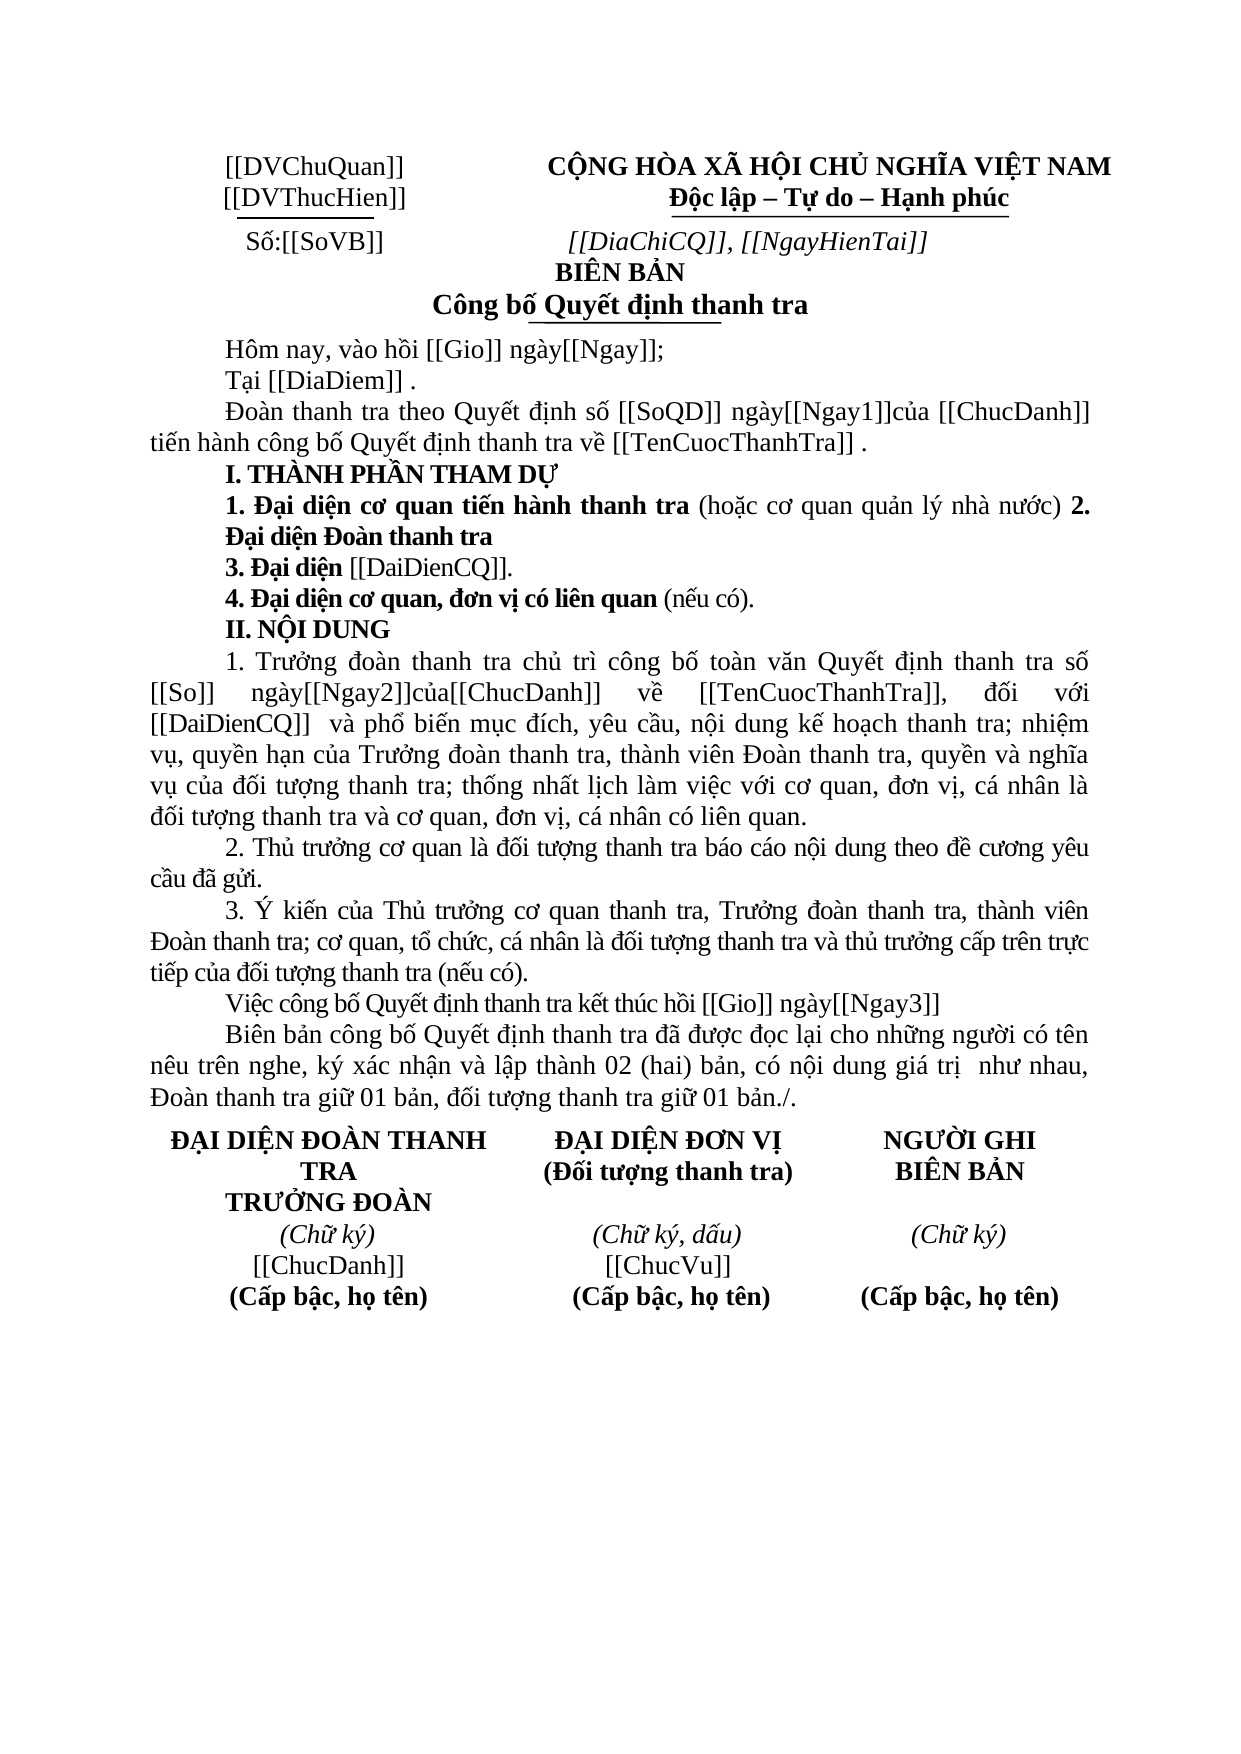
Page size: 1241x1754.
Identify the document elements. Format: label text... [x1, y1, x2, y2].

text Biên bản công bố Quyết định thanh tra đã được đọc lại cho những người có tên nêu trên nghe, ký xác nhận và lập thành 02 (hai) bản, có nội dung giá trị như nhau, Đoàn thanh tra giữ 01 bản, đối tượng thanh tra giữ 01 bản./. [150, 1018, 1090, 1112]
table_header ĐẠI DIỆN ĐƠN VỊ (Đối tượng thanh tra) [516, 1124, 820, 1218]
text 2. Thủ trưởng cơ quan là đối tượng thanh tra báo cáo nội dung theo đề cương yêu cầu đã gửi. [150, 831, 1090, 894]
text Hôm nay, vào hồi [[Gio]] ngày[[Ngay]]; [150, 333, 1090, 364]
text I. THÀNH PHẦN THAM DỰ [150, 458, 1090, 489]
text 1. Đại diện cơ quan tiến hành thanh tra (hoặc cơ quan quản lý nhà nước) 2. Đại diện Đoàn thanh tra [225, 489, 1090, 551]
table_header CỘNG HÒA XÃ HỘI CHỦ NGHĨA VIỆT NAM Độc lập – Tự do – Hạnh phúc [[DiaChiCQ]], [[NgayHienTai]] [536, 150, 1172, 256]
text 3. Ý kiến của Thủ trưởng cơ quan thanh tra, Trưởng đoàn thanh tra, thành viên Đoàn thanh tra; cơ quan, tổ chức, cá nhân là đối tượng thanh tra và thủ trưởng cấp trên trực tiếp của đối tượng thanh tra (nếu có). [150, 894, 1090, 987]
text Tại [[DiaDiem]] . [150, 364, 1090, 395]
text 4. Đại diện cơ quan, đơn vị có liên quan (nếu có). [150, 582, 1090, 613]
text BIÊN BẢN [150, 256, 1090, 287]
table_cell (Chữ ký) (Cấp bậc, họ tên) [820, 1218, 1099, 1311]
table_header NGƯỜI GHI BIÊN BẢN [820, 1124, 1099, 1218]
text Công bố Quyết định thanh tra [150, 287, 1090, 321]
table_header [[DVChuQuan]] [[DVThucHien]] Số:[[SoVB]] [93, 150, 536, 256]
text II. NỘI DUNG [150, 613, 1090, 644]
text Đoàn thanh tra theo Quyết định số [[SoQD]] ngày[[Ngay1]]của [[ChucDanh]] tiến hành công bố Quyết định thanh tra về [[TenCuocThanhTra]] . [150, 395, 1090, 458]
text 1. Trưởng đoàn thanh tra chủ trì công bố toàn văn Quyết định thanh tra số [[So]] ngày[[Ngay2]]của[[ChucDanh]] về [[TenCuocThanhTra]], đối với [[DaiDienCQ]] và phổ biến mục đích, yêu cầu, nội dung kế hoạch thanh tra; nhiệm vụ, quyền hạn của Trưởng đoàn thanh tra, thành viên Đoàn thanh tra, quyền và nghĩa vụ của đối tượng thanh tra; thống nhất lịch làm việc với cơ quan, đơn vị, cá nhân là đối tượng thanh tra và cơ quan, đơn vị, cá nhân có liên quan. [150, 644, 1090, 831]
table_header ĐẠI DIỆN ĐOÀN THANH TRA TRƯỞNG ĐOÀN [141, 1124, 516, 1218]
table_cell (Chữ ký) [[ChucDanh]] (Cấp bậc, họ tên) [141, 1218, 516, 1311]
text Việc công bố Quyết định thanh tra kết thúc hồi [[Gio]] ngày[[Ngay3]] [150, 987, 1090, 1018]
text 3. Đại diện [[DaiDienCQ]]. [150, 551, 1090, 582]
table_cell (Chữ ký, dấu) [[ChucVu]] (Cấp bậc, họ tên) [516, 1218, 820, 1311]
